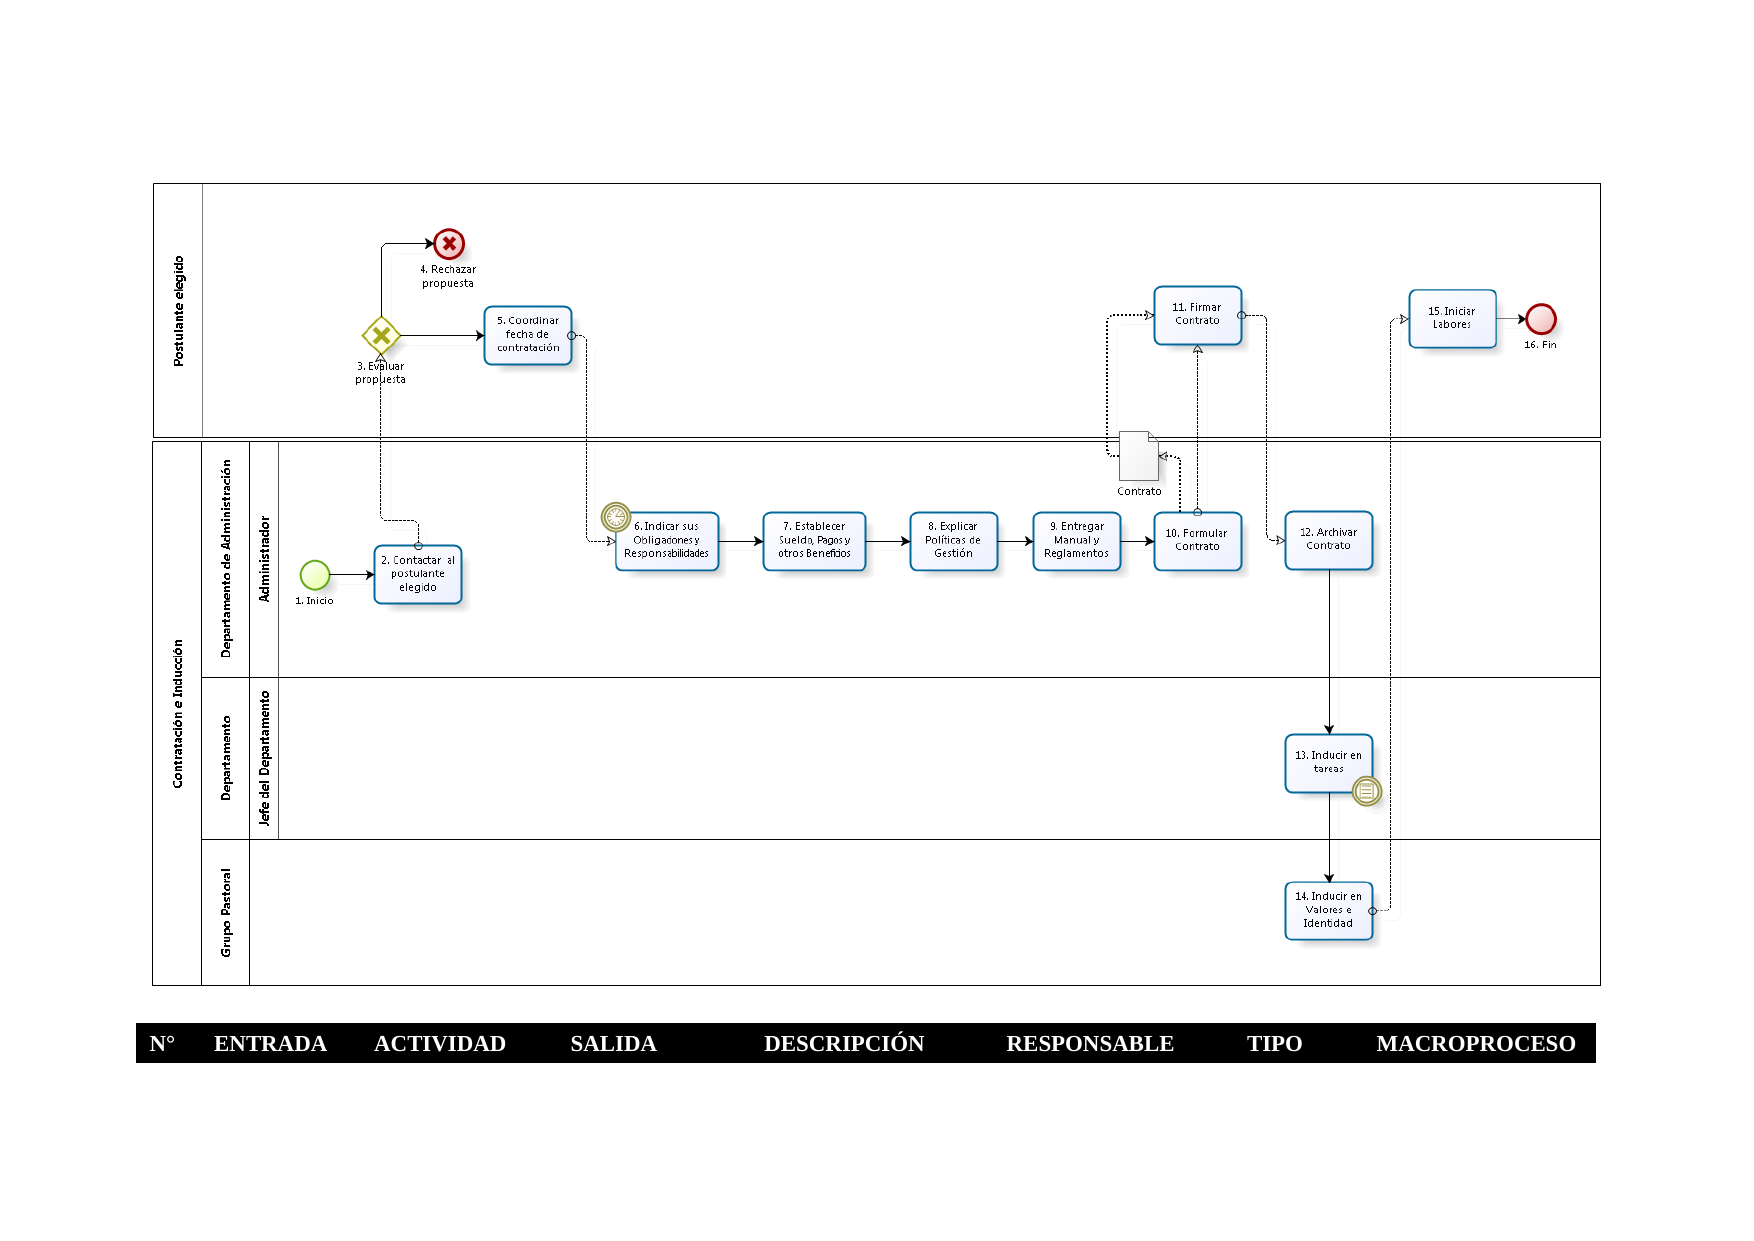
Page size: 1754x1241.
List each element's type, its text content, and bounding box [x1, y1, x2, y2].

picture [147, 177, 1607, 995]
table_header MACROPROCESO [1358, 1024, 1595, 1062]
table_header SALIDA [528, 1024, 700, 1062]
table_header TIPO ACTIVIDAD [1193, 1024, 1357, 1062]
table_header ACTIVIDAD [354, 1024, 527, 1062]
table_header RESPONSABLE [989, 1024, 1192, 1062]
table_header ENTRADA [188, 1024, 353, 1062]
table_header DESCRIPCIÓN [701, 1024, 988, 1062]
table_header N° [137, 1024, 187, 1062]
